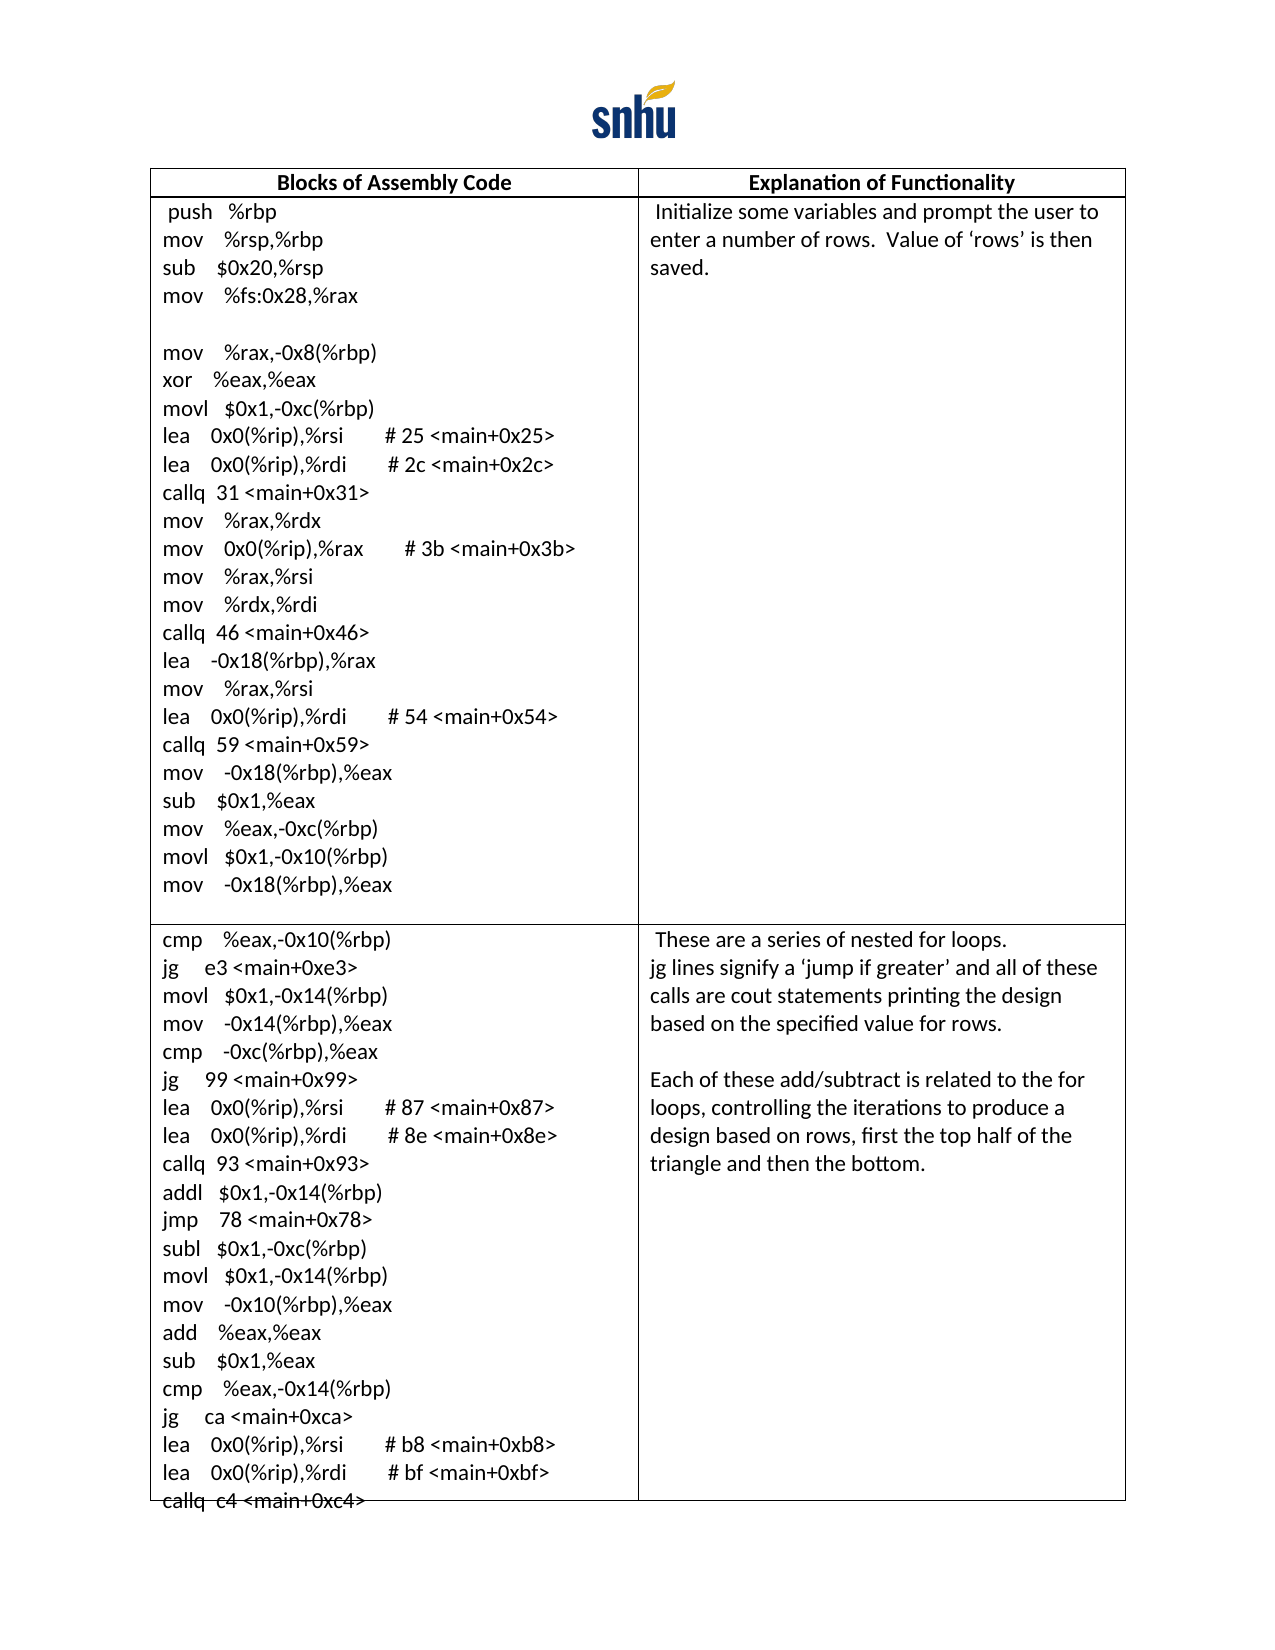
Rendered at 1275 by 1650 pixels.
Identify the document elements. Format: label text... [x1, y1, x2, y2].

table_header Blocks of Assembly Code [151, 169, 638, 196]
table_header Explanation of Functionality [639, 169, 1125, 196]
picture [573, 75, 702, 147]
table_cell push %rbp mov %rsp,%rbp sub $0x20,%rsp mov %fs:0x28,%rax mov %rax,-0x8(%rbp) xor %eax,%eax movl $0x1,-0xc(%rbp) lea 0x0(%rip),%rsi # 25 <main+0x25> lea 0x0(%rip),%rdi # 2c <main+0x2c> callq 31 <main+0x31> mov %rax,%rdx mov 0x0(%rip),%rax # 3b <main+0x3b> mov %rax,%rsi mov %rdx,%rdi callq 46 <main+0x46> lea -0x18(%rbp),%rax mov %rax,%rsi lea 0x0(%rip),%rdi # 54 <main+0x54> callq 59 <main+0x59> mov -0x18(%rbp),%eax sub $0x1,%eax mov %eax,-0xc(%rbp) movl $0x1,-0x10(%rbp) mov -0x18(%rbp),%eax [151, 198, 638, 924]
table_cell cmp %eax,-0x10(%rbp) jg e3 <main+0xe3> movl $0x1,-0x14(%rbp) mov -0x14(%rbp),%eax cmp -0xc(%rbp),%eax jg 99 <main+0x99> lea 0x0(%rip),%rsi # 87 <main+0x87> lea 0x0(%rip),%rdi # 8e <main+0x8e> callq 93 <main+0x93> addl $0x1,-0x14(%rbp) jmp 78 <main+0x78> subl $0x1,-0xc(%rbp) movl $0x1,-0x14(%rbp) mov -0x10(%rbp),%eax add %eax,%eax sub $0x1,%eax cmp %eax,-0x14(%rbp) jg ca <main+0xca> lea 0x0(%rip),%rsi # b8 <main+0xb8> lea 0x0(%rip),%rdi # bf <main+0xbf> callq c4 <main+0xc4> addl $0x1,-0x14(%rbp) jmp a4 <main+0xa4> lea 0x0(%rip),%rsi # d1 <main+0xd1> lea 0x0(%rip),%rdi # d8 <main+0xd8> callq dd <main+0xdd> addl $0x1,-0x10(%rbp) jmp 69 <main+0x69> movl $0x1,-0xc(%rbp) movl $0x1,-0x10(%rbp) mov -0x18(%rbp),%eax sub $0x1,%eax cmp %eax,-0x10(%rbp) jg 171 <main+0x171> movl $0x1,-0x14(%rbp) mov -0x14(%rbp),%eax cmp -0xc(%rbp),%eax jg 124 <main+0x124> lea 0x0(%rip),%rsi # 112 <main+0x112> lea 0x0(%rip),%rdi # 119 <main+0x119> callq 11e <main+0x11e> addl $0x1,-0x14(%rbp) jmp 103 <main+0x103> addl $0x1,-0xc(%rbp) movl $0x1,-0x14(%rbp) mov -0x18(%rbp),%eax sub -0x10(%rbp),%eax add %eax,%eax sub $0x1,%eax cmp %eax,-0x14(%rbp) jg 158 <main+0x158> lea 0x0(%rip),%rsi # 146 <main+0x146> lea 0x0(%rip),%rdi # 14d <main+0x14d> callq 152 <main+0x152> addl $0x1,-0x14(%rbp) jmp 12f <main+0x12f> lea 0x0(%rip),%rsi # 15f <main+0x15f> lea 0x0(%rip),%rdi # 166 <main+0x166> callq 16b <main+0x16b> addl $0x1,-0x10(%rbp) jmp f1 <main+0xf1> mov $0x1,%eax mov -0x8(%rbp),%rcx xor %fs:0x28,%rcx je 18a <main+0x18a> callq 18a <main+0x18a> leaveq retq [151, 925, 638, 1500]
table_cell These are a series of nested for loops. jg lines signify a ‘jump if greater’ and all of these calls are cout statements printing the design based on the specified value for rows. Each of these add/subtract is related to the for loops, controlling the iterations to produce a design based on rows, first the top half of the triangle and then the bottom. [639, 925, 1125, 1500]
table_cell Initialize some variables and prompt the user to enter a number of rows. Value of ‘rows’ is then saved. [639, 198, 1125, 924]
